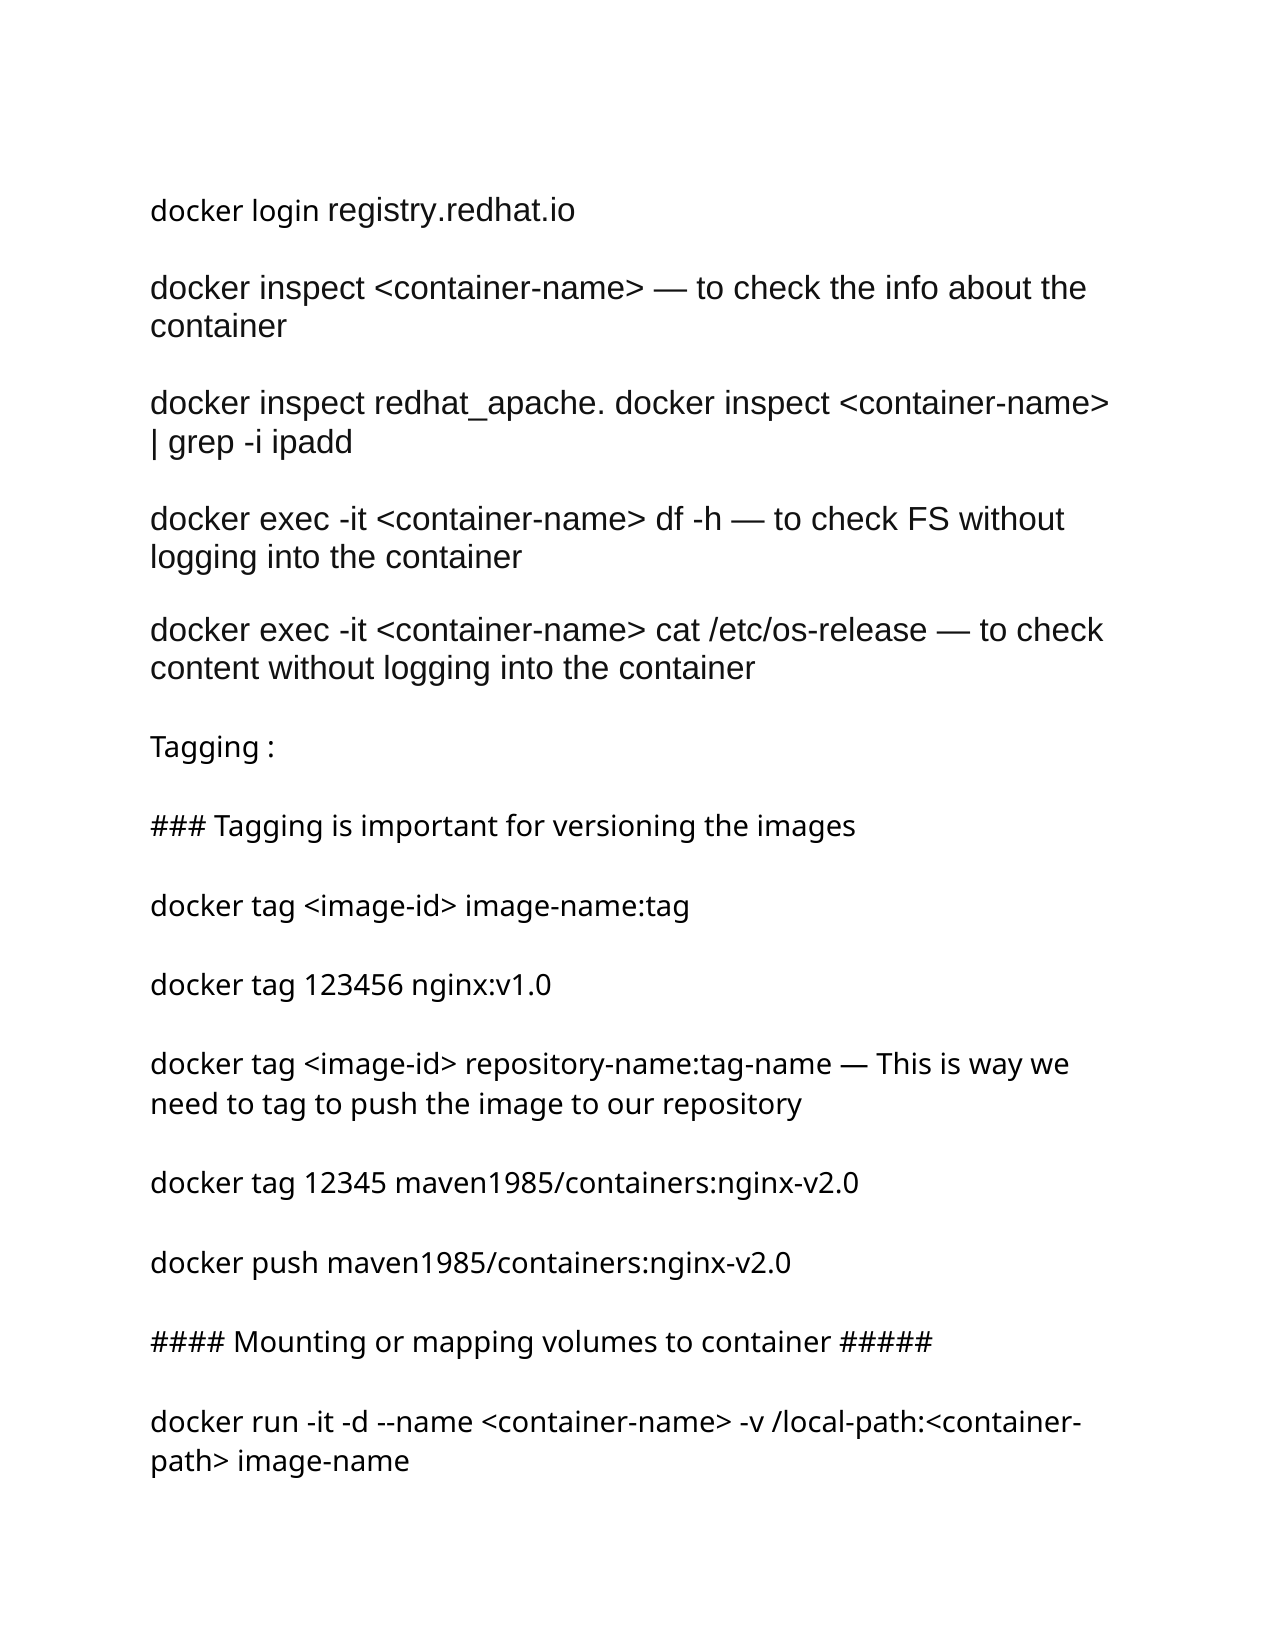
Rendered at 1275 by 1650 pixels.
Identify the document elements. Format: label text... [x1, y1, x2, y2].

text docker login registry.redhat.io [150, 190, 1125, 229]
text ### Tagging is important for versioning the images [150, 806, 1125, 845]
text docker exec -it <container-name> df -h — to check FS without logging into the container [150, 499, 1125, 576]
text docker inspect <container-name> — to check the info about the container [150, 268, 1125, 345]
text docker exec -it <container-name> cat /etc/os-release — to check content without logging into the container [150, 609, 1125, 686]
text docker tag <image-id> image-name:tag [150, 885, 1125, 924]
text docker inspect redhat_apache. docker inspect <container-name> | grep -i ipadd [150, 383, 1125, 460]
text docker tag 12345 maven1985/containers:nginx-v2.0 [150, 1163, 1125, 1202]
text docker tag <image-id> repository-name:tag-name — This is way we need to tag to push the image to our repository [150, 1044, 1125, 1123]
text docker run -it -d --name <container-name> -v /local-path:<container-path> image-name [150, 1401, 1125, 1480]
text #### Mounting or mapping volumes to container ##### [150, 1321, 1125, 1361]
text docker tag 123456 nginx:v1.0 [150, 964, 1125, 1004]
text Tagging : [150, 726, 1125, 766]
text docker push maven1985/containers:nginx-v2.0 [150, 1242, 1125, 1282]
